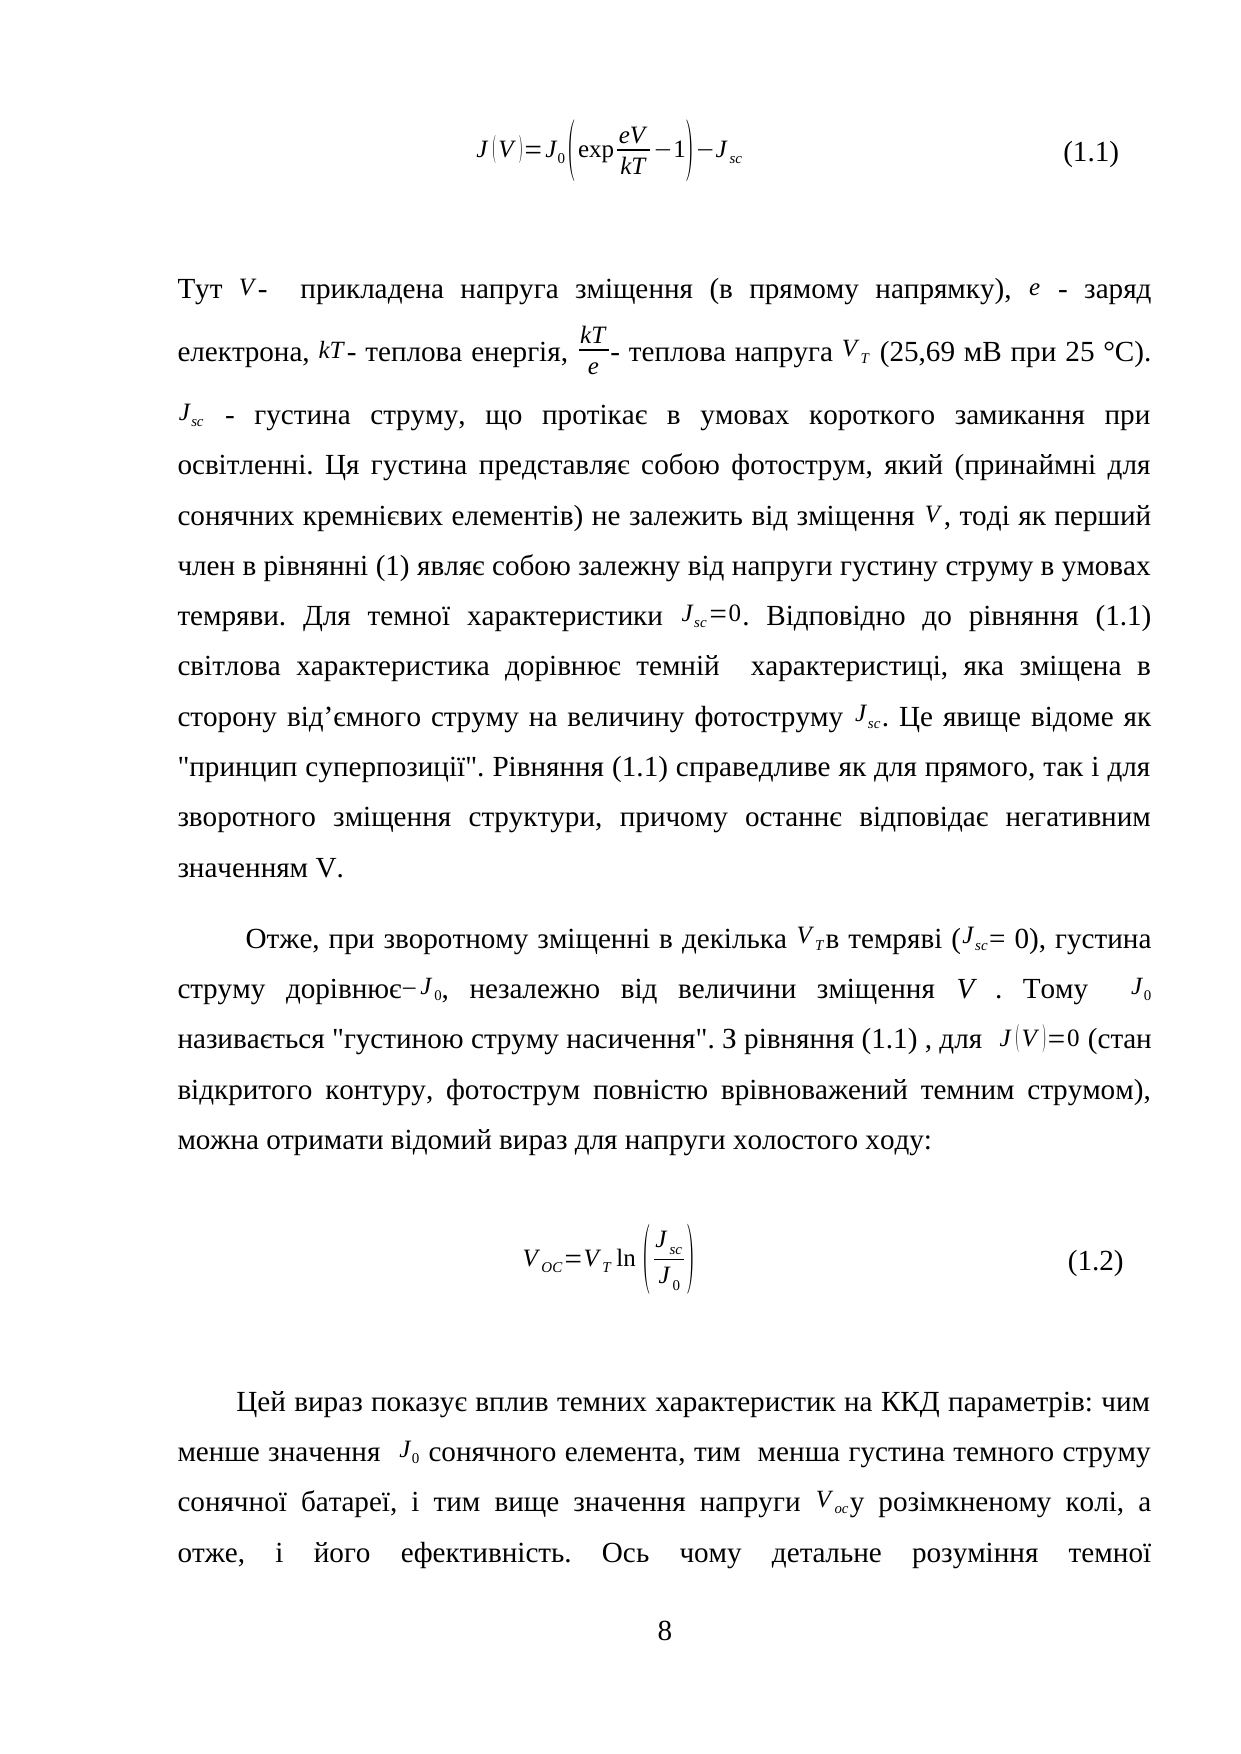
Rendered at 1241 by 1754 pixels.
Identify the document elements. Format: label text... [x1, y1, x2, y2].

table_header (1.2) [1052, 1223, 1139, 1313]
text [177, 1384, 1152, 1568]
table_header (1.1) [1052, 118, 1139, 200]
table_header [166, 1223, 1052, 1313]
table_header [166, 118, 1052, 200]
text Отже, при зворотному зміщенні в декілька в темряві (= 0), густина струму дорівнює, незалежно від величини зміщення V . Тому називається "густиною струму насичення". З рівняння (1.1) , для (стан відкритого контуру, фотострум повністю врівноважений темним струмом), можна отримати відомий вираз для напруги холостого ходу: [177, 921, 1152, 1156]
text Тут - прикладена напруга зміщення (в прямому напрямку), - заряд електрона, - теплова енергія, - теплова напруга (25,69 мВ при 25 °C). - густина струму, що протікає в умовах короткого замикання при освітленні. Ця густина представляє собою фотострум, який (принаймні для сонячних кремнієвих елементів) не залежить від зміщення , тоді як перший член в рівнянні (1) являє собою залежну від напруги густину струму в умовах темряви. Для темної характеристики . Відповідно до рівняння (1.1) світлова характеристика дорівнює темній характеристиці, яка зміщена в сторону від’ємного струму на величину фотоструму . Це явище відоме як "принцип суперпозиції". Рівняння (1.1) справедливе як для прямого, так і для зворотного зміщення структури, причому останнє відповідає негативним значенням V. [177, 271, 1152, 883]
